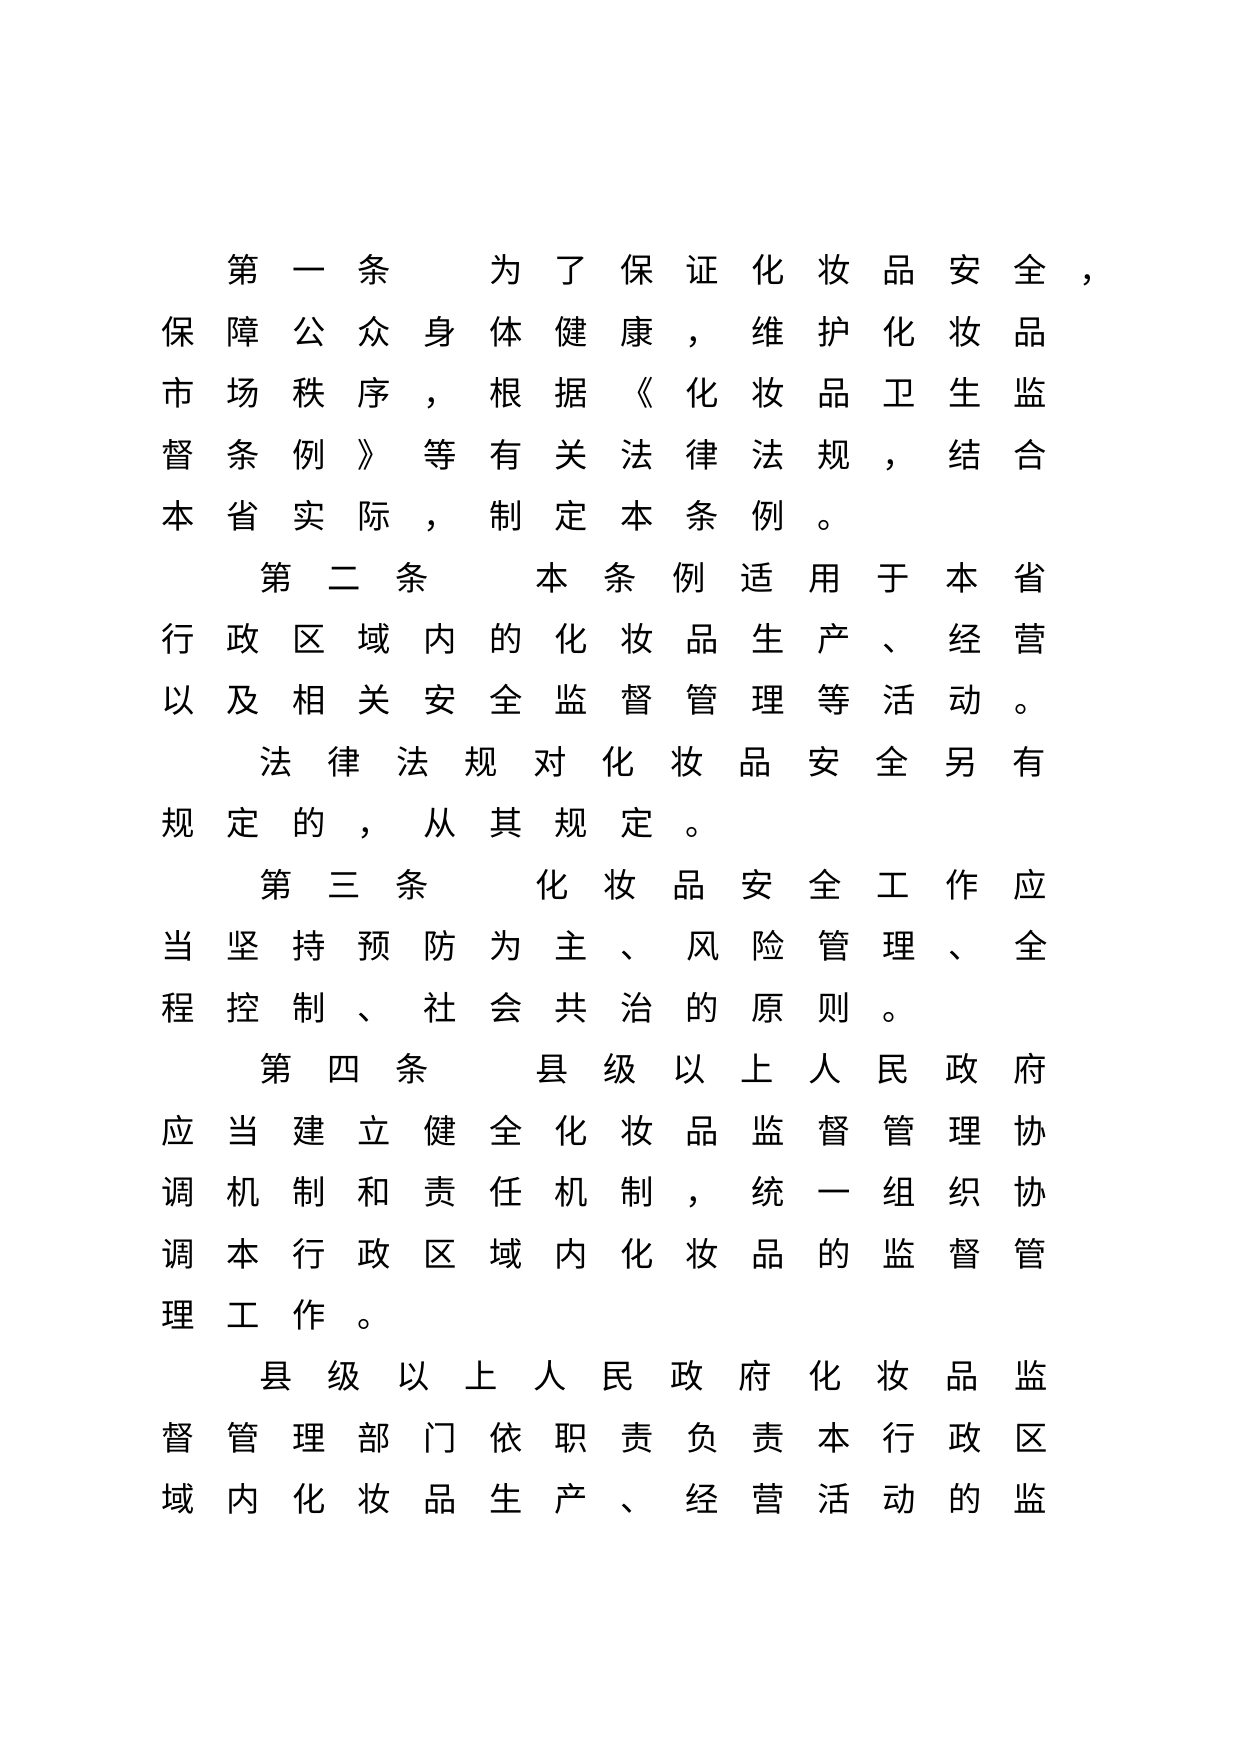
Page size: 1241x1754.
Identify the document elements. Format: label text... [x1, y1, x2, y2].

text 第三条 化妆品安全工作应当坚持预防为主、风险管理、全程控制、社会共治的原则。 [161, 852, 1079, 1036]
text 法律法规对化妆品安全另有规定的，从其规定。 [161, 729, 1079, 852]
text 第四条 县级以上人民政府应当建立健全化妆品监督管理协调机制和责任机制，统一组织协调本行政区域内化妆品的监督管理工作。 [161, 1036, 1079, 1344]
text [161, 1344, 1079, 1528]
list 第一条 为了保证化妆品安全，保障公众身体健康，维护化妆品市场秩序，根据《化妆品卫生监督条例》等有关法律法规，结合本省实际，制定本条例。 [161, 237, 1079, 545]
text 第二条 本条例适用于本省行政区域内的化妆品生产、经营以及相关安全监督管理等活动。 [161, 545, 1079, 729]
